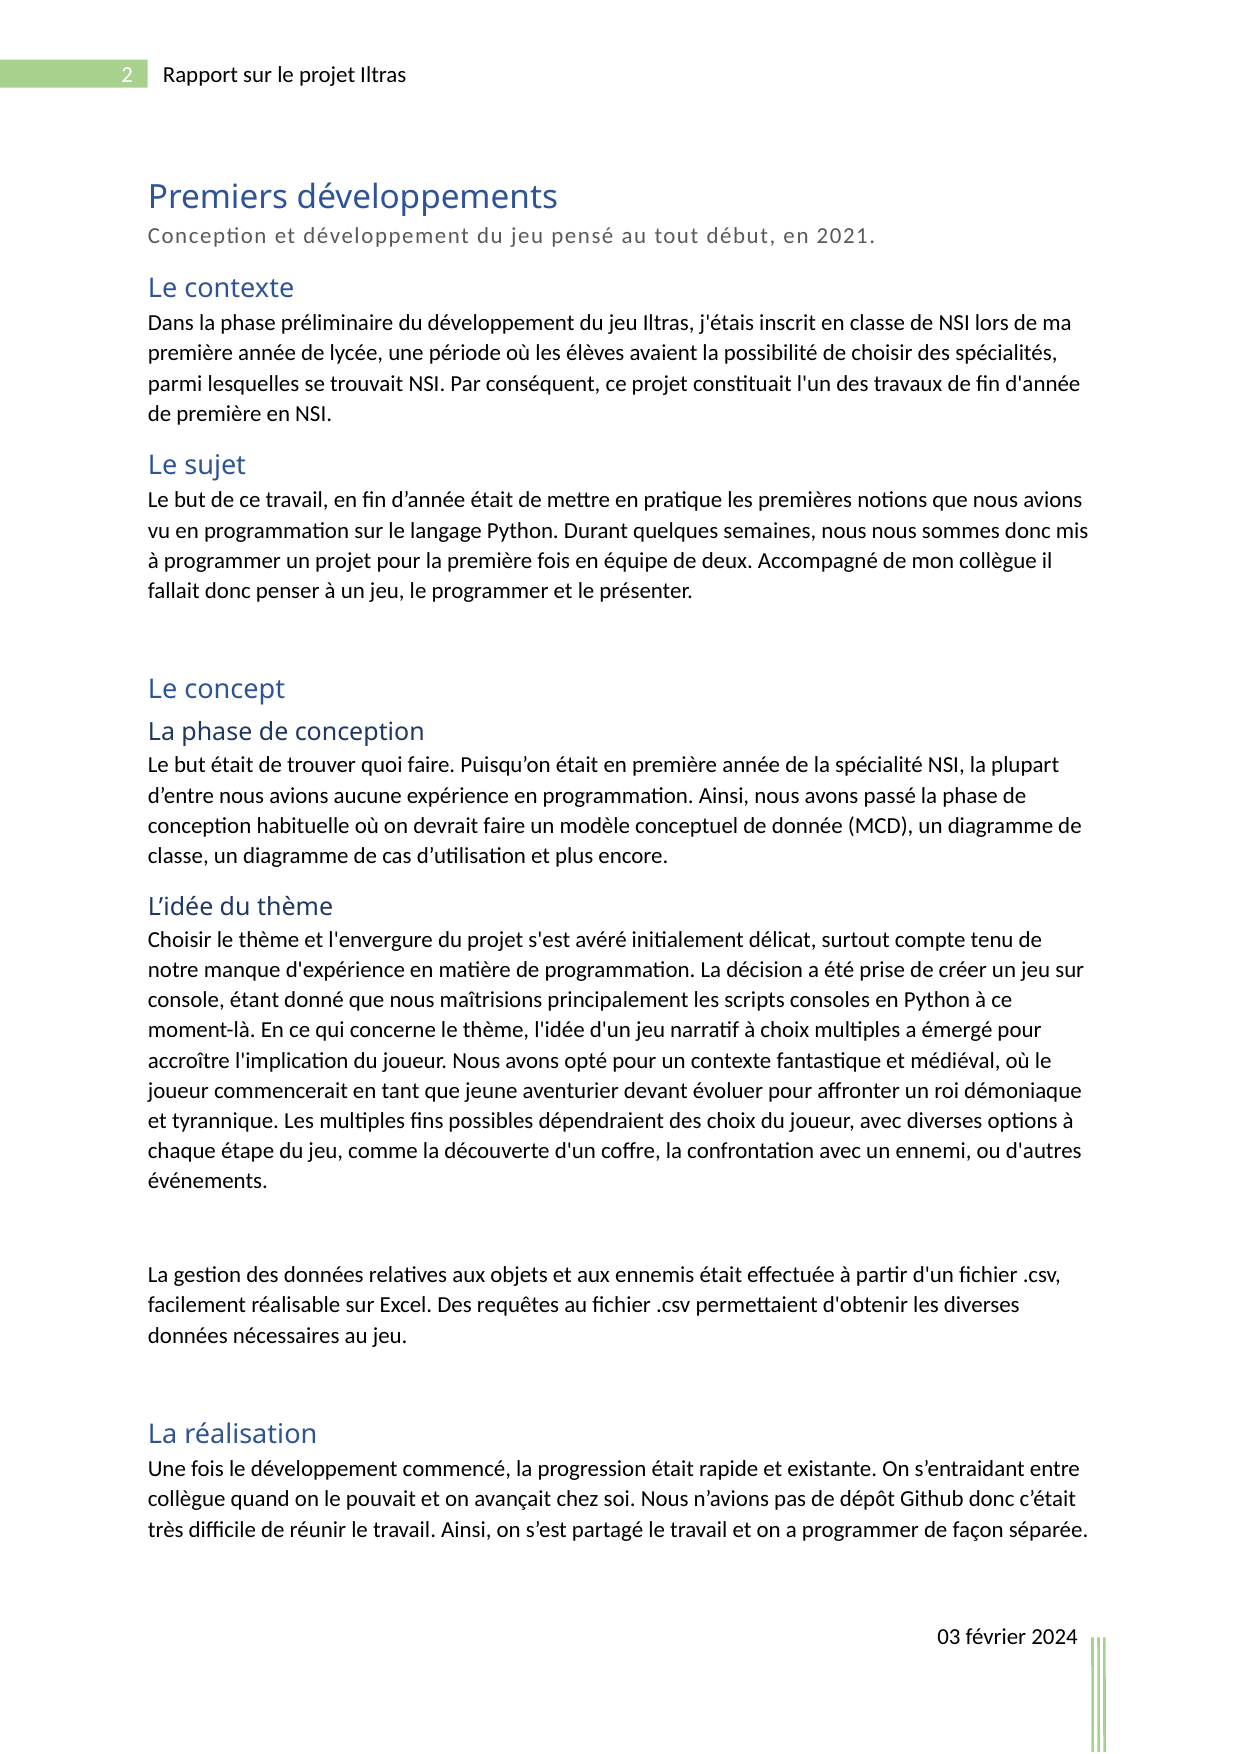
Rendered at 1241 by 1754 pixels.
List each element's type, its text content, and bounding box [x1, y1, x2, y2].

text La gestion des données relatives aux objets et aux ennemis était effectuée à partir d'un fichier .csv, facilement réalisable sur Excel. Des requêtes au fichier .csv permettaient d'obtenir les diverses données nécessaires au jeu. [148, 1260, 1093, 1349]
subtitle L’idée du thème [148, 888, 1093, 922]
text Le but était de trouver quoi faire. Puisqu’on était en première année de la spécialité NSI, la plupart d’entre nous avions aucune expérience en programmation. Ainsi, nous avons passé la phase de conception habituelle où on devrait faire un modèle conceptuel de donnée (MCD), un diagramme de classe, un diagramme de cas d’utilisation et plus encore. [148, 751, 1093, 869]
subtitle Le concept [148, 670, 1093, 707]
subtitle Le contexte [148, 268, 1093, 305]
text Une fois le développement commencé, la progression était rapide et existante. On s’entraidant entre collègue quand on le pouvait et on avançait chez soi. Nous n’avions pas de dépôt Github donc c’était très difficile de réunir le travail. Ainsi, on s’est partagé le travail et on a programmer de façon séparée. [148, 1454, 1093, 1543]
text Le but de ce travail, en fin d’année était de mettre en pratique les premières notions que nous avions vu en programmation sur le langage Python. Durant quelques semaines, nous nous sommes donc mis à programmer un projet pour la première fois en équipe de deux. Accompagné de mon collègue il fallait donc penser à un jeu, le programmer et le présenter. [148, 486, 1093, 604]
subtitle Premiers développements [148, 173, 1093, 218]
subtitle Conception et développement du jeu pensé au tout début, en 2021. [148, 222, 1093, 249]
subtitle La phase de conception [148, 714, 1093, 748]
subtitle Le sujet [148, 446, 1093, 483]
text Dans la phase préliminaire du développement du jeu Iltras, j'étais inscrit en classe de NSI lors de ma première année de lycée, une période où les élèves avaient la possibilité de choisir des spécialités, parmi lesquelles se trouvait NSI. Par conséquent, ce projet constituait l'un des travaux de fin d'année de première en NSI. [148, 308, 1093, 427]
subtitle La réalisation [148, 1414, 1093, 1451]
text Choisir le thème et l'envergure du projet s'est avéré initialement délicat, surtout compte tenu de notre manque d'expérience en matière de programmation. La décision a été prise de créer un jeu sur console, étant donné que nous maîtrisions principalement les scripts consoles en Python à ce moment-là. En ce qui concerne le thème, l'idée d'un jeu narratif à choix multiples a émergé pour accroître l'implication du joueur. Nous avons opté pour un contexte fantastique et médiéval, où le joueur commencerait en tant que jeune aventurier devant évoluer pour affronter un roi démoniaque et tyrannique. Les multiples fins possibles dépendraient des choix du joueur, avec diverses options à chaque étape du jeu, comme la découverte d'un coffre, la confrontation avec un ennemi, ou d'autres événements. [148, 925, 1093, 1194]
